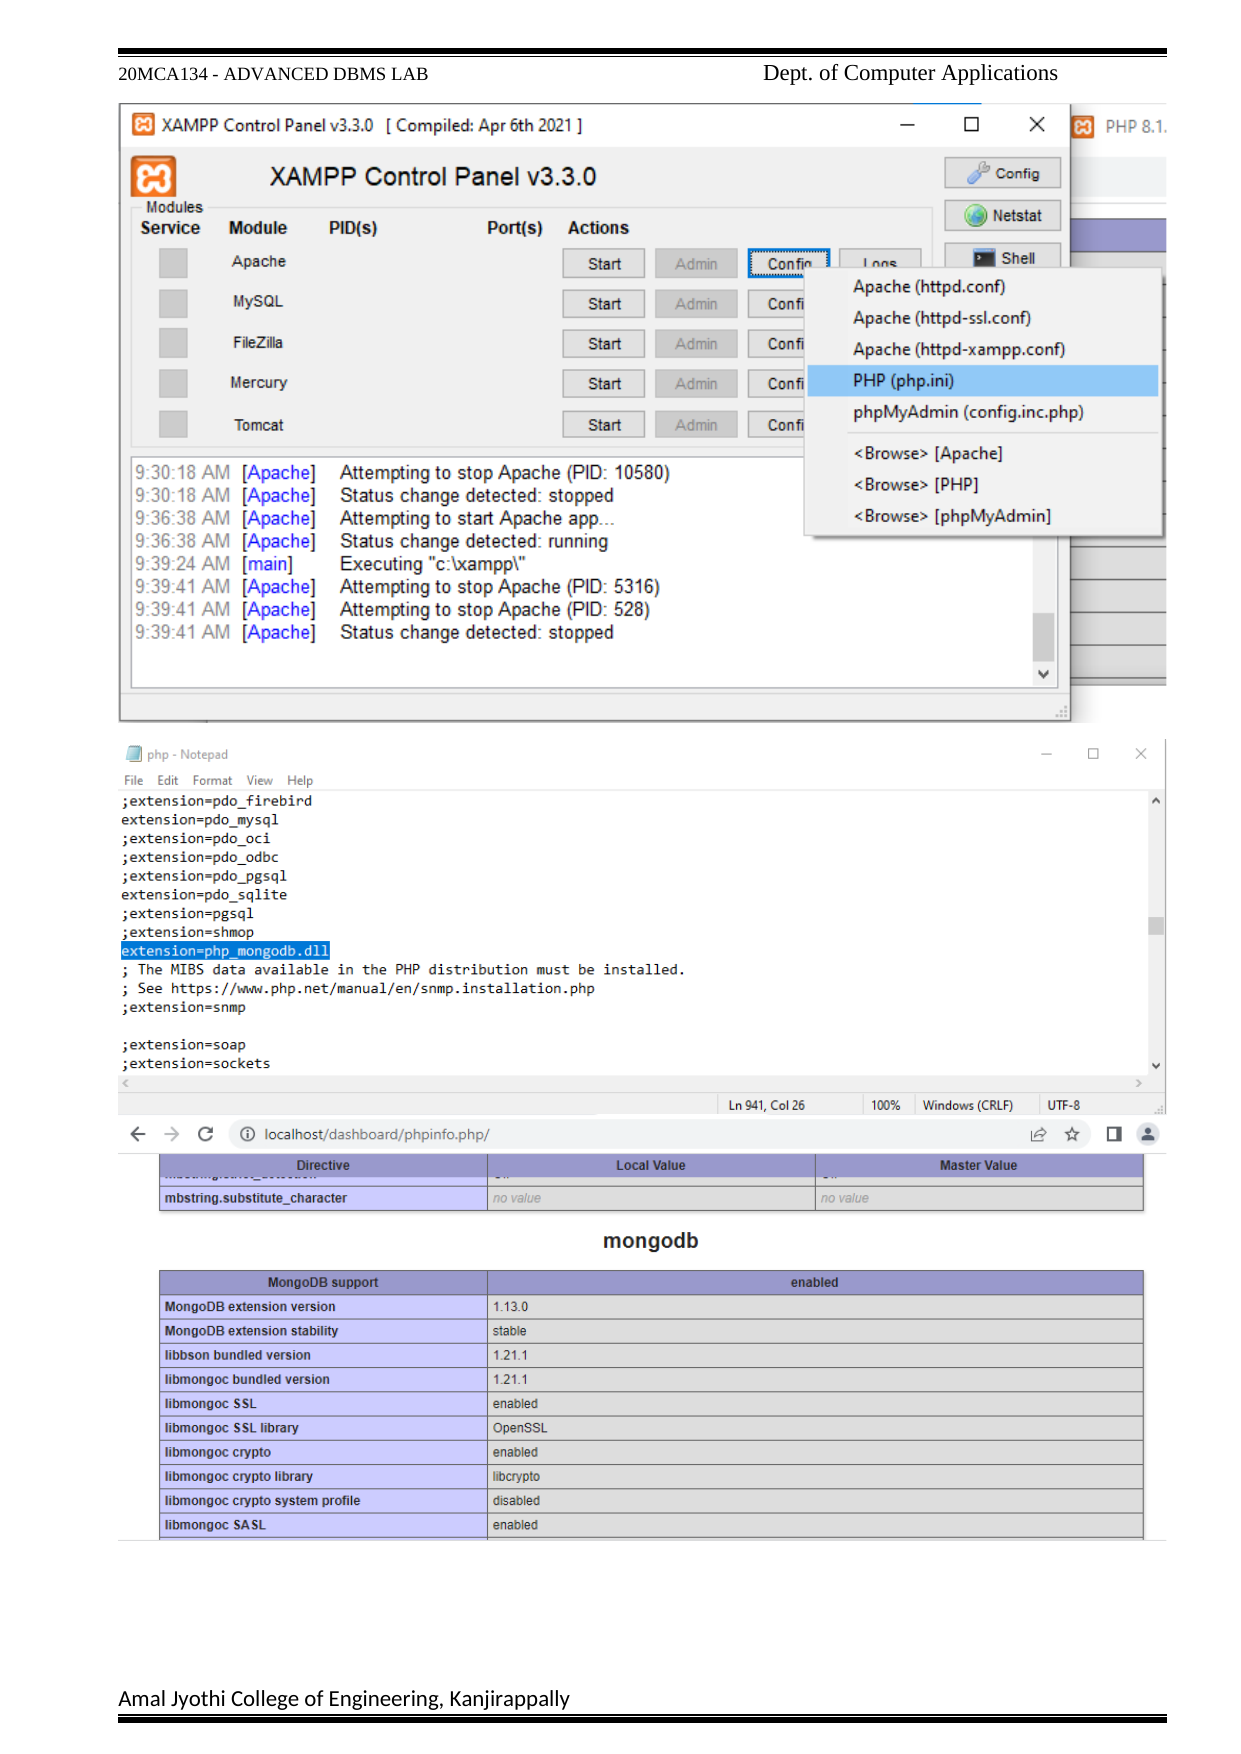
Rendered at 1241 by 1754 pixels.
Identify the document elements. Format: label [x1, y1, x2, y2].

picture [118, 103, 1167, 723]
picture [118, 739, 1167, 1541]
